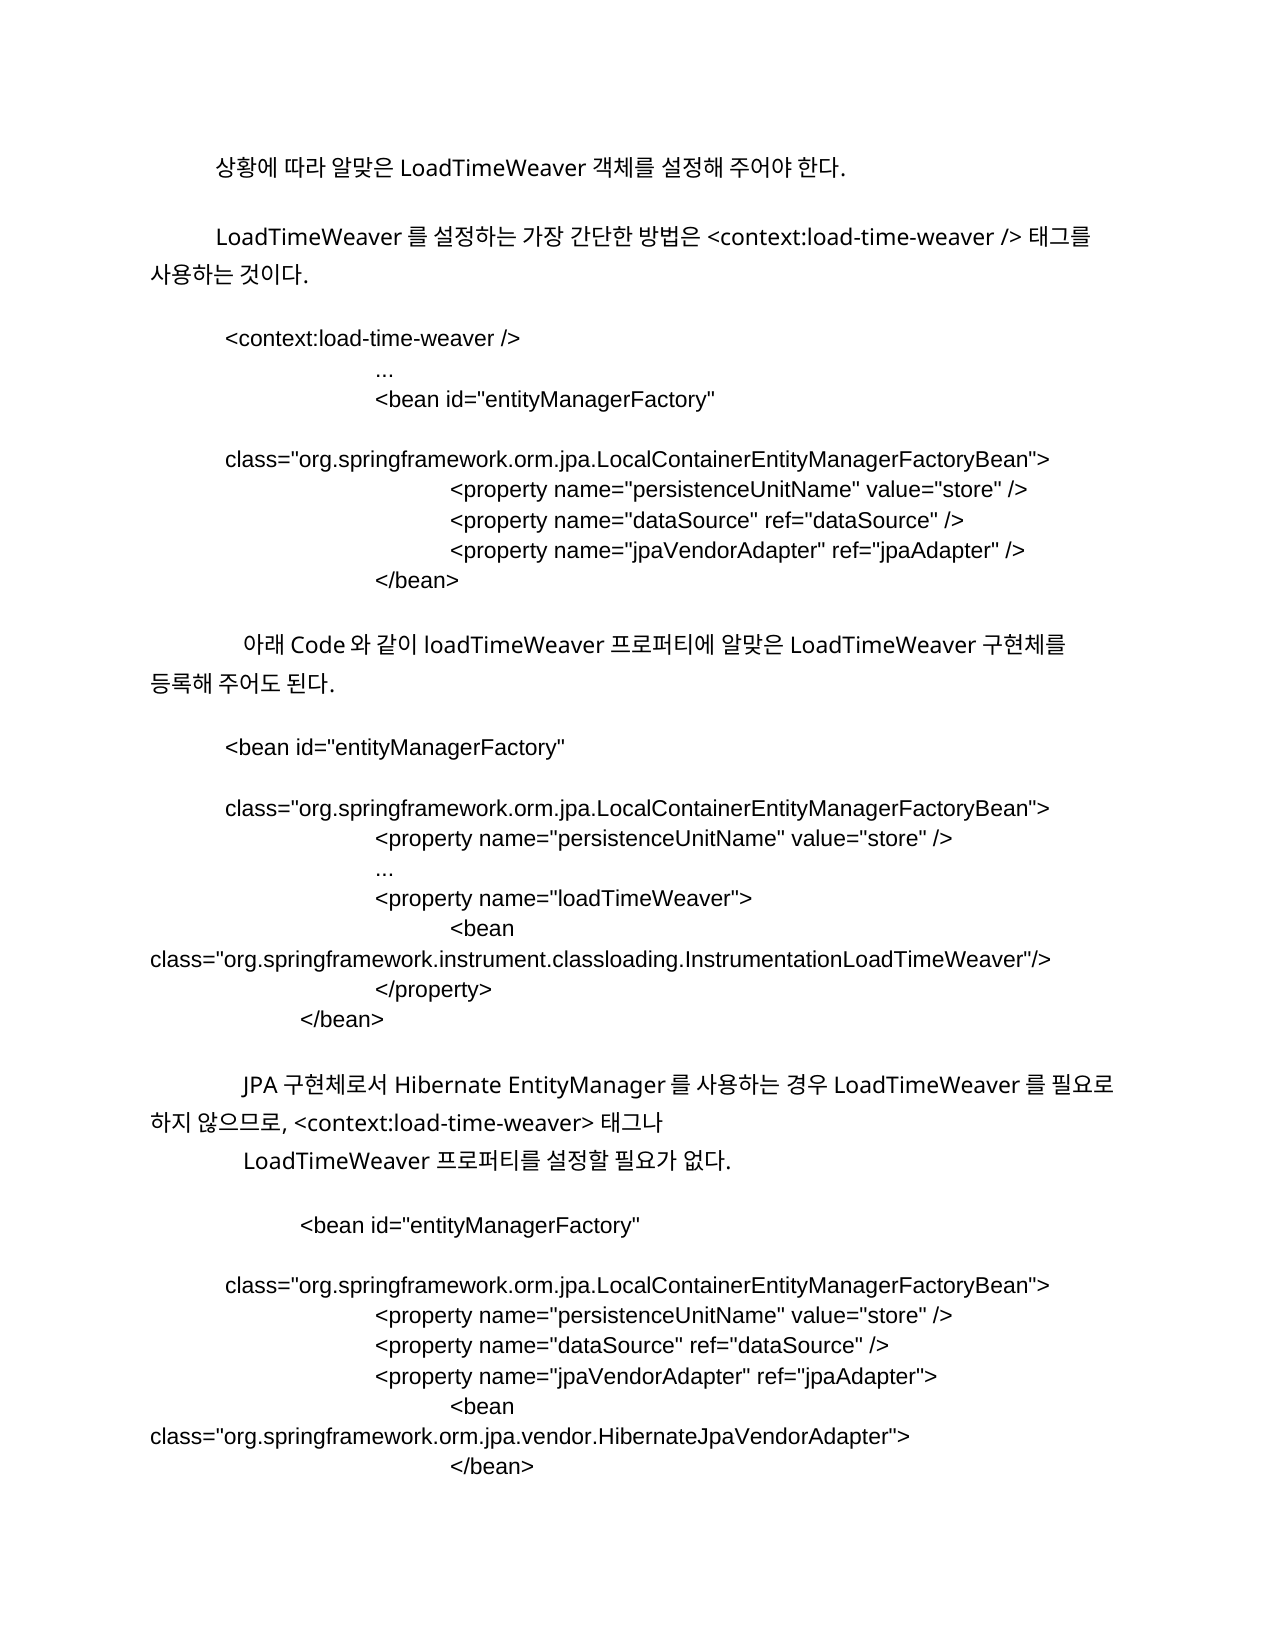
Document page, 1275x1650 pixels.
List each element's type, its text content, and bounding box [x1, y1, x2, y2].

text LoadTimeWeaver를 설정하는 가장 간단한 방법은 <context:load-time-weaver /> 태그를 사용하는 것이다. [150, 218, 1125, 290]
text <bean class="org.springframework.orm.jpa.vendor.HibernateJpaVendorAdapter"> [150, 1393, 1125, 1449]
text </bean> [150, 1453, 1125, 1479]
text <context:load-time-weaver /> [150, 325, 1125, 352]
text </bean> [150, 1006, 1125, 1032]
text class="org.springframework.orm.jpa.LocalContainerEntityManagerFactoryBean"> [150, 764, 1125, 821]
text class="org.springframework.orm.jpa.LocalContainerEntityManagerFactoryBean"> [150, 1242, 1125, 1298]
text ... [150, 356, 1125, 382]
text <property name="jpaVendorAdapter" ref="jpaAdapter" /> [150, 537, 1125, 563]
text 상황에 따라 알맞은 LoadTimeWeaver 객체를 설정해 주어야 한다. [150, 150, 1125, 183]
text <bean id="entityManagerFactory" [150, 734, 1125, 761]
text <property name="loadTimeWeaver"> [150, 885, 1125, 912]
text <property name="dataSource" ref="dataSource" /> [150, 1332, 1125, 1359]
text 아래 Code와 같이 loadTimeWeaver 프로퍼티에 알맞은 LoadTimeWeaver 구현체를 등록해 주어도 된다. [150, 627, 1125, 699]
text LoadTimeWeaver 프로퍼티를 설정할 필요가 없다. [150, 1143, 1125, 1176]
text <property name="persistenceUnitName" value="store" /> [150, 825, 1125, 851]
text class="org.springframework.orm.jpa.LocalContainerEntityManagerFactoryBean"> [150, 416, 1125, 472]
text <bean id="entityManagerFactory" [150, 386, 1125, 412]
text JPA 구현체로서 Hibernate EntityManager를 사용하는 경우 LoadTimeWeaver를 필요로 하지 않으므로, <context:load-time-weaver> 태그나 [150, 1066, 1125, 1138]
text ... [150, 855, 1125, 881]
text <bean id="entityManagerFactory" [150, 1212, 1125, 1238]
text <property name="persistenceUnitName" value="store" /> [150, 1302, 1125, 1328]
text </property> [150, 976, 1125, 1002]
text <property name="jpaVendorAdapter" ref="jpaAdapter"> [150, 1363, 1125, 1389]
text <bean class="org.springframework.instrument.classloading.InstrumentationLoadTimeWeaver"/> [150, 915, 1125, 972]
text <property name="dataSource" ref="dataSource" /> [150, 507, 1125, 533]
text </bean> [150, 567, 1125, 593]
text <property name="persistenceUnitName" value="store" /> [150, 476, 1125, 503]
